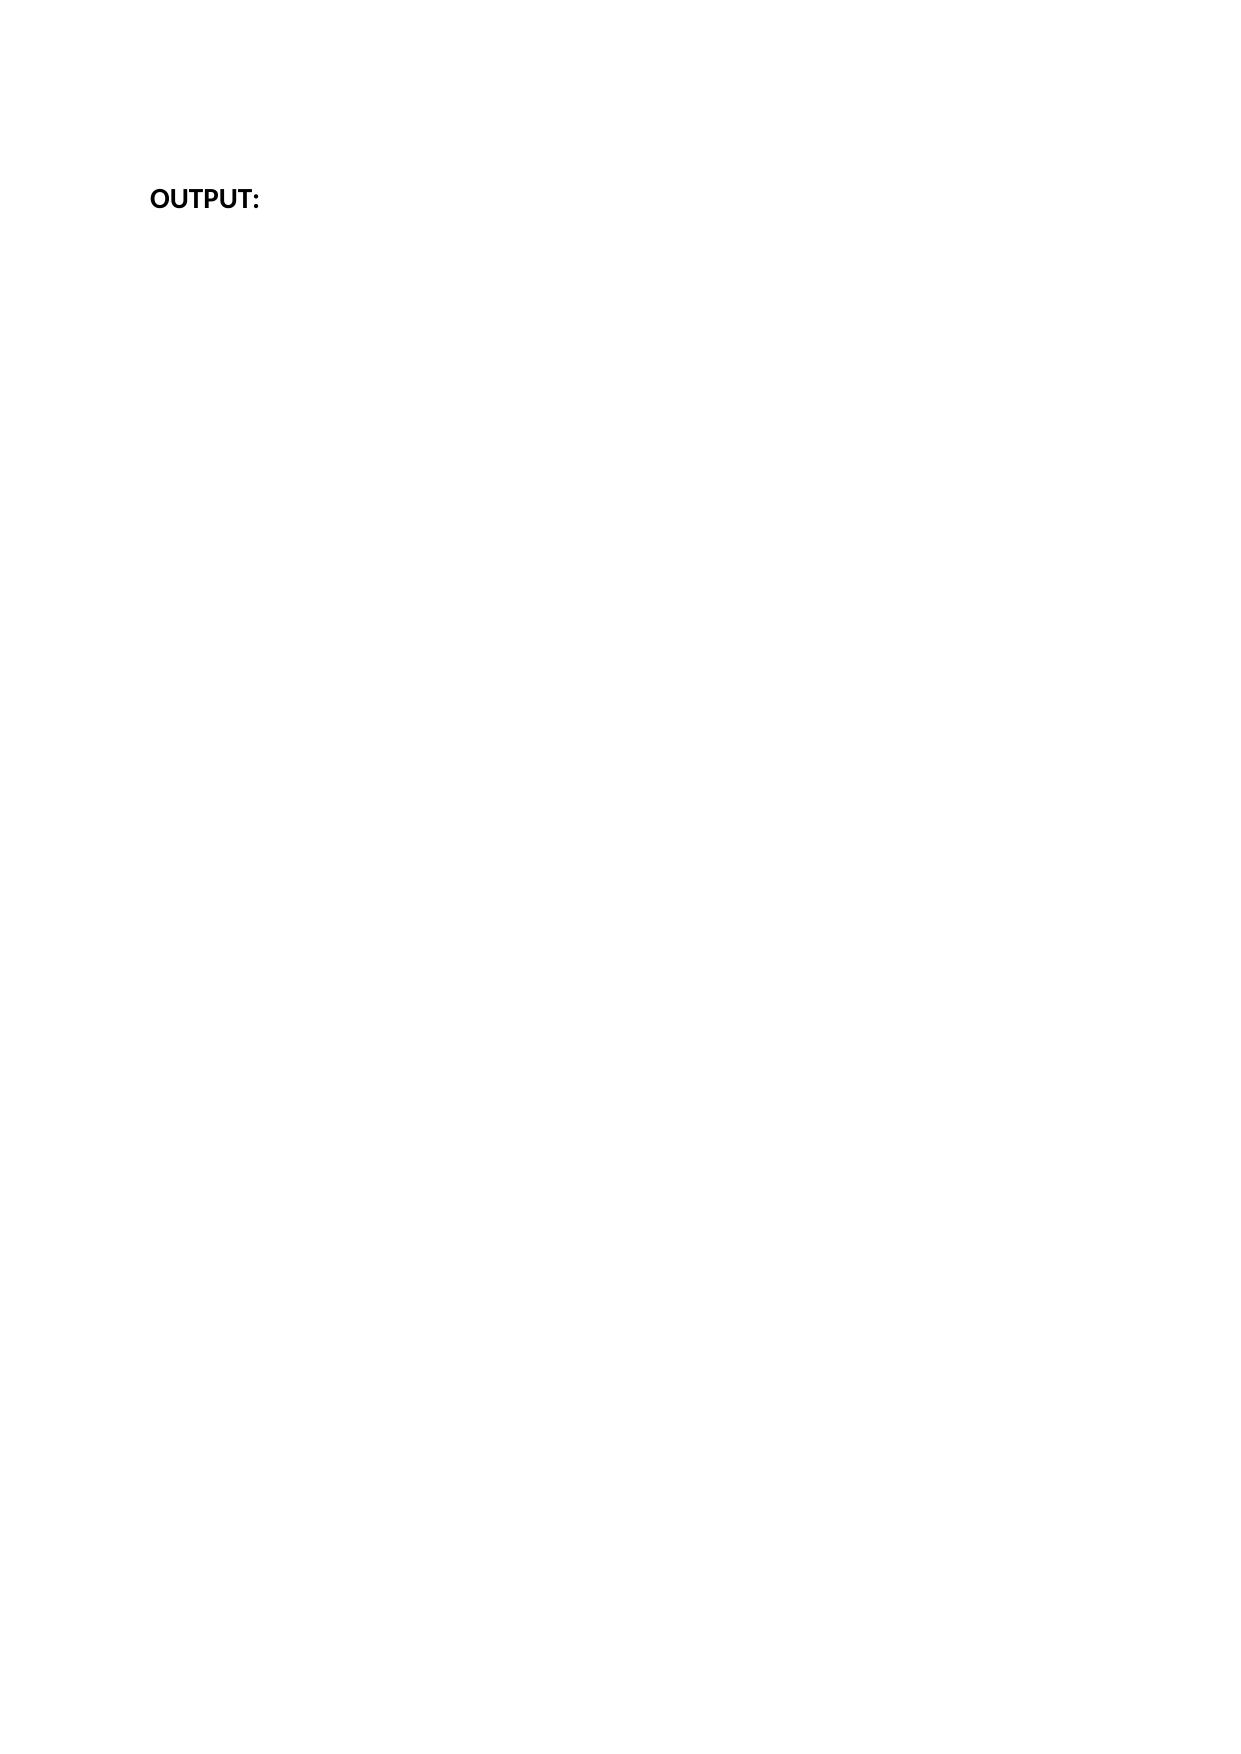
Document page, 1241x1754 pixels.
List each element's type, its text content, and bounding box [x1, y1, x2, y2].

list OUTPUT: [150, 180, 1090, 216]
